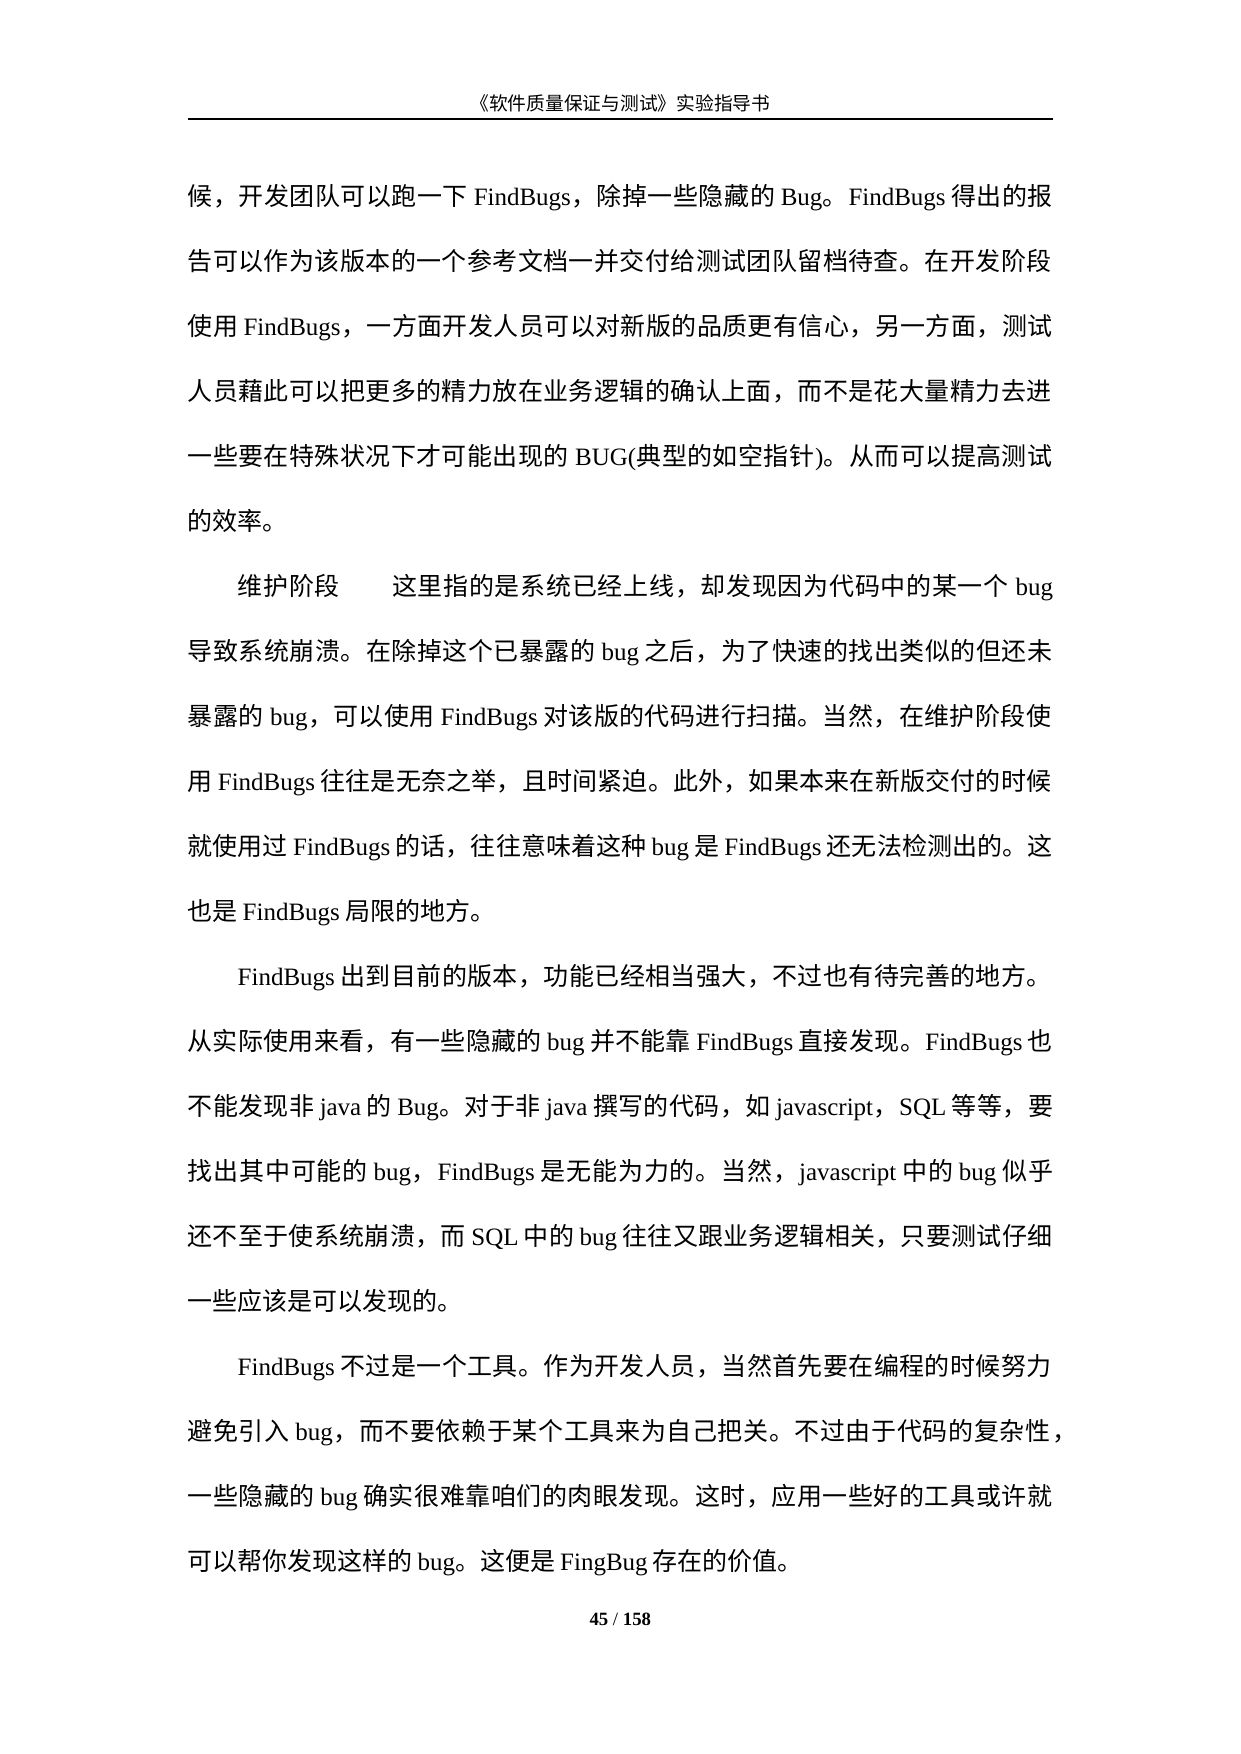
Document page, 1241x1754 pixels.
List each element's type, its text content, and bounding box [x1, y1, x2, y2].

text 维护阶段 这里指的是系统已经上线，却发现因为代码中的某一个bug导致系统崩溃。在除掉这个已暴露的bug之后，为了快速的找出类似的但还未暴露的 bug，可以使用FindBugs对该版的代码进行扫描。当然，在维护阶段使用FindBugs往往是无奈之举，且时间紧迫。此外，如果本来在新版交付的时候就使用过FindBugs的话，往往意味着这种bug是FindBugs还无法检测出的。这也是FindBugs局限的地方。 [187, 552, 1053, 942]
text FindBugs不过是一个工具。作为开发人员，当然首先要在编程的时候努力避免引入bug，而不要依赖于某个工具来为自己把关。不过由于代码的复杂性，一些隐藏的bug确实很难靠咱们的肉眼发现。这时，应用一些好的工具或许就可以帮你发现这样的bug。这便是FingBug存在的价值。 [187, 1332, 1053, 1592]
text FindBugs出到目前的版本，功能已经相当强大，不过也有待完善的地方。从实际使用来看，有一些隐藏的bug并不能靠FindBugs直接发现。FindBugs也不能发现非java的Bug。对于非java撰写的代码，如javascript，SQL等等，要找出其中可能的bug，FindBugs是无能为力的。当然，javascript中的bug似乎还不至于使系统崩溃，而SQL中的bug往往又跟业务逻辑相关，只要测试仔细一些应该是可以发现的。 [187, 942, 1053, 1332]
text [187, 162, 1053, 552]
